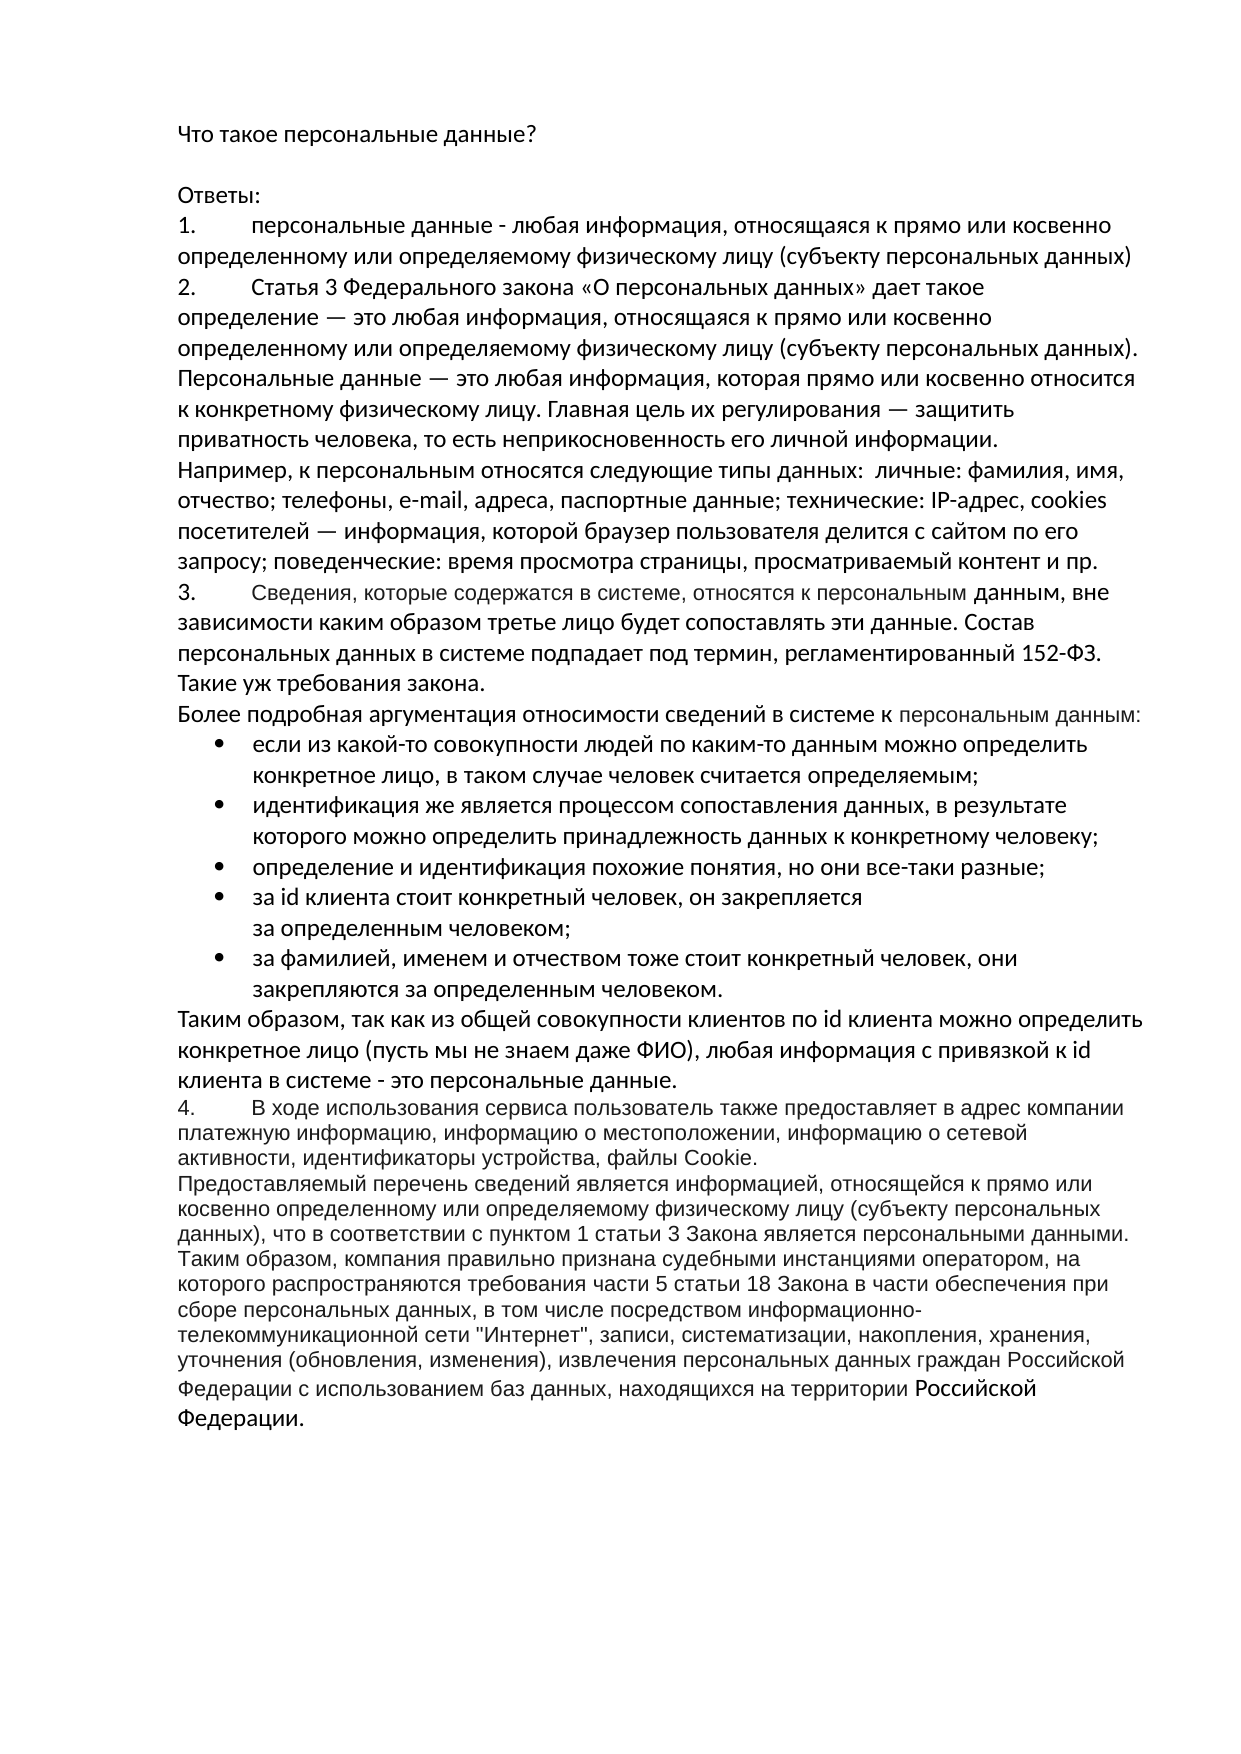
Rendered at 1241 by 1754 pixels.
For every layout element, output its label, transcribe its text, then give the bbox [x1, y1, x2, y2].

list В ходе использования сервиса пользователь также предоставляет в адрес компании платежную информацию, информацию о местоположении, информацию о сетевой активности, идентификаторы устройства, файлы Cookie. [177, 1095, 1152, 1170]
list Например, к персональным относятся следующие типы данных: личные: фамилия, имя, отчество; телефоны, e-mail, адреса, паспортные данные; технические: IP-адрес, cookies посетителей — информация, которой браузер пользователя делится с сайтом по его запросу; поведенческие: время просмотра страницы, просматриваемый контент и пр. [177, 454, 1152, 576]
text Что такое персональные данные? [177, 118, 1152, 149]
list за фамилией, именем и отчеством тоже стоит конкретный человек, они закрепляются за определенным человеком. [215, 942, 1152, 1003]
list Сведения, которые содержатся в системе, относятся к персональным данным, вне зависимости каким образом третье лицо будет сопоставлять эти данные. Состав персональных данных в системе подпадает под термин, регламентированный 152-ФЗ. Такие уж требования закона. [177, 576, 1152, 698]
list персональные данные - любая информация, относящаяся к прямо или косвенно определенному или определяемому физическому лицу (субъекту персональных данных) [177, 210, 1152, 271]
list за id клиента стоит конкретный человек, он закрепляется за определенным человеком; [215, 881, 1152, 942]
list Таким образом, так как из общей совокупности клиентов по id клиента можно определить конкретное лицо (пусть мы не знаем даже ФИО), любая информация с привязкой к id клиента в системе - это персональные данные. [177, 1003, 1152, 1095]
list Таким образом, компания правильно признана судебными инстанциями оператором, на которого распространяются требования части 5 статьи 18 Закона в части обеспечения при сборе персональных данных, в том числе посредством информационно-телекоммуникационной сети "Интернет", записи, систематизации, накопления, хранения, уточнения (обновления, изменения), извлечения персональных данных граждан Российской Федерации с использованием баз данных, находящихся на территории Российской Федерации. [177, 1246, 1152, 1433]
list Предоставляемый перечень сведений является информацией, относящейся к прямо или косвенно определенному или определяемому физическому лицу (субъекту персональных данных), что в соответствии с пунктом 1 статьи 3 Закона является персональными данными. [177, 1170, 1152, 1246]
list определение и идентификация похожие понятия, но они все-таки разные; [215, 851, 1152, 881]
list если из какой-то совокупности людей по каким-то данным можно определить конкретное лицо, в таком случае человек считается определяемым; [215, 728, 1152, 789]
text Ответы: [177, 179, 1152, 210]
list идентификация же является процессом сопоставления данных, в результате которого можно определить принадлежность данных к конкретному человеку; [215, 789, 1152, 851]
list Статья 3 Федерального закона «О персональных данных» дает такое определение — это любая информация, относящаяся к прямо или косвенно определенному или определяемому физическому лицу (субъекту персональных данных). Персональные данные — это любая информация, которая прямо или косвенно относится к конкретному физическому лицу. Главная цель их регулирования — защитить приватность человека, то есть неприкосновенность его личной информации. [177, 271, 1152, 454]
list Более подробная аргументация относимости сведений в системе к персональным данным: [177, 698, 1152, 728]
